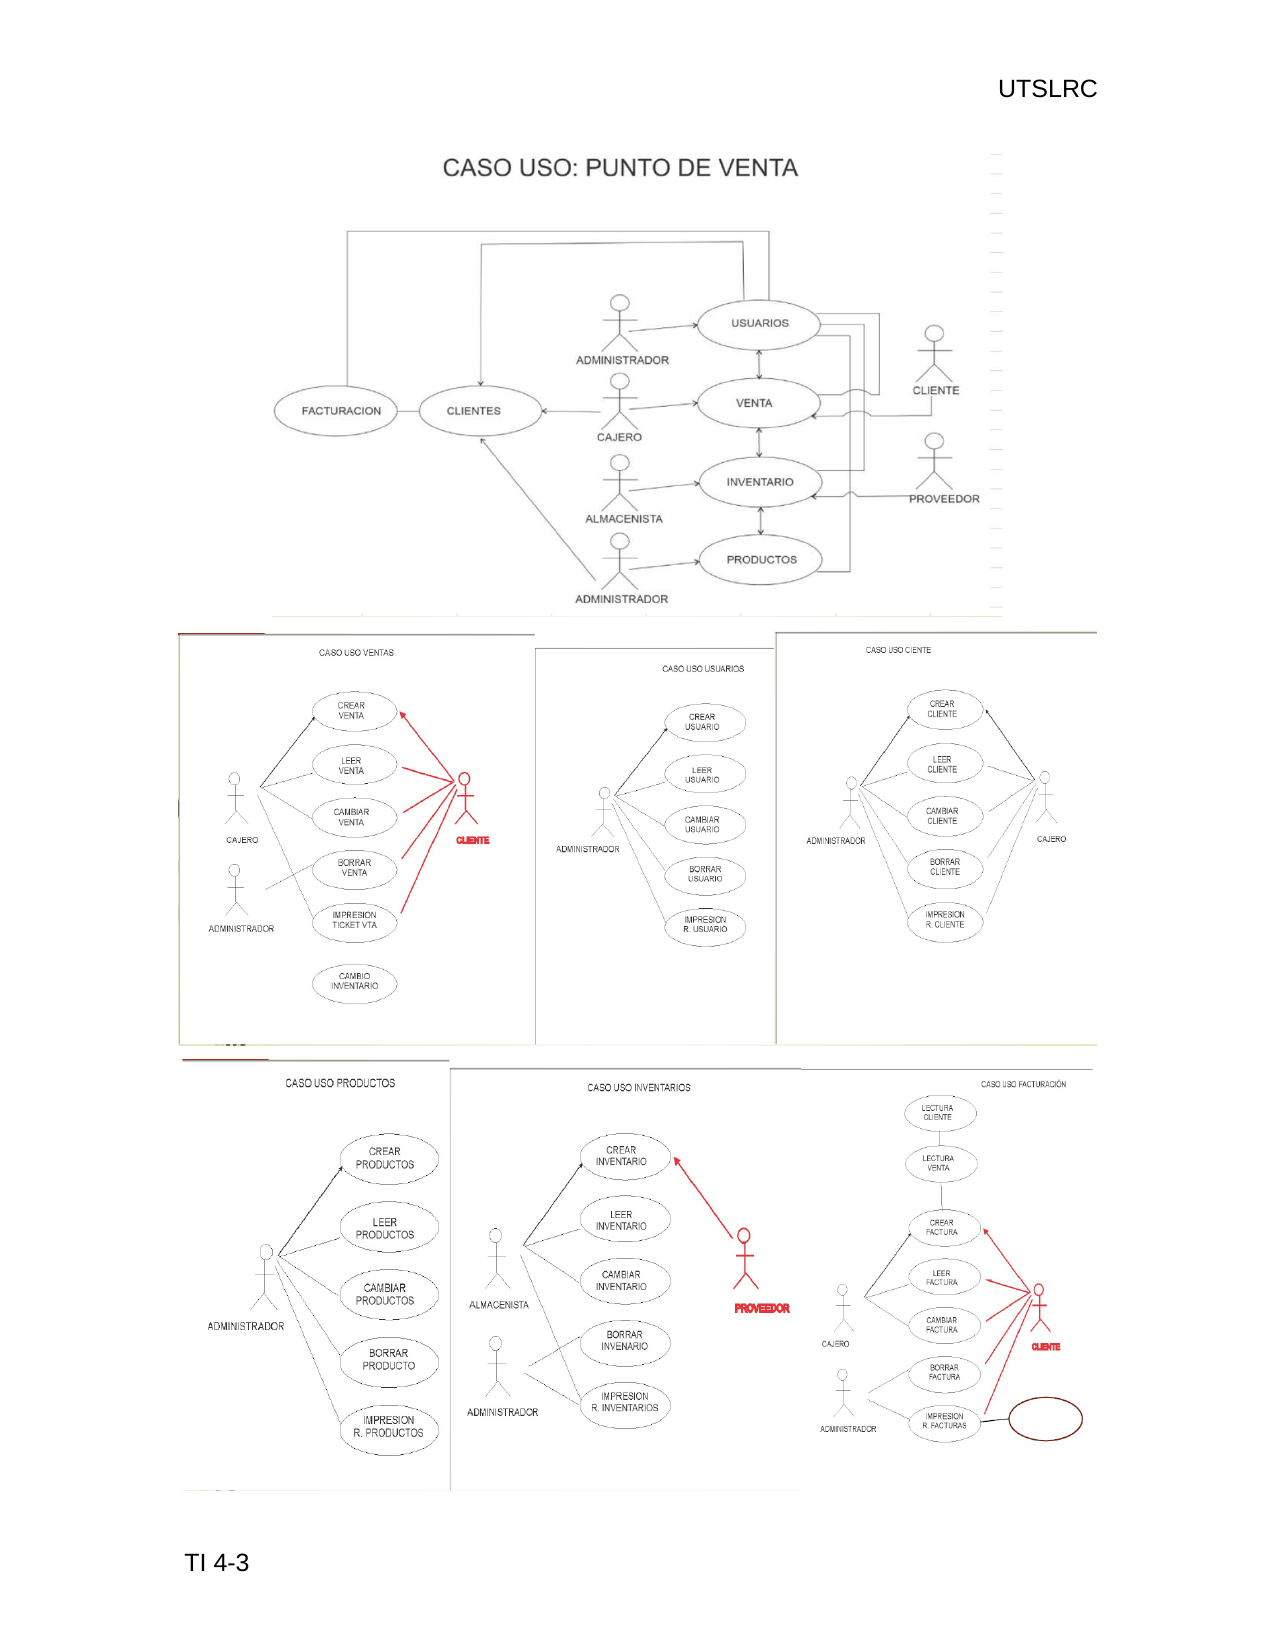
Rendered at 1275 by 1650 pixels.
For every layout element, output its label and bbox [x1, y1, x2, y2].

picture [178, 631, 1097, 1046]
picture [182, 1059, 1093, 1491]
picture [272, 147, 1003, 617]
